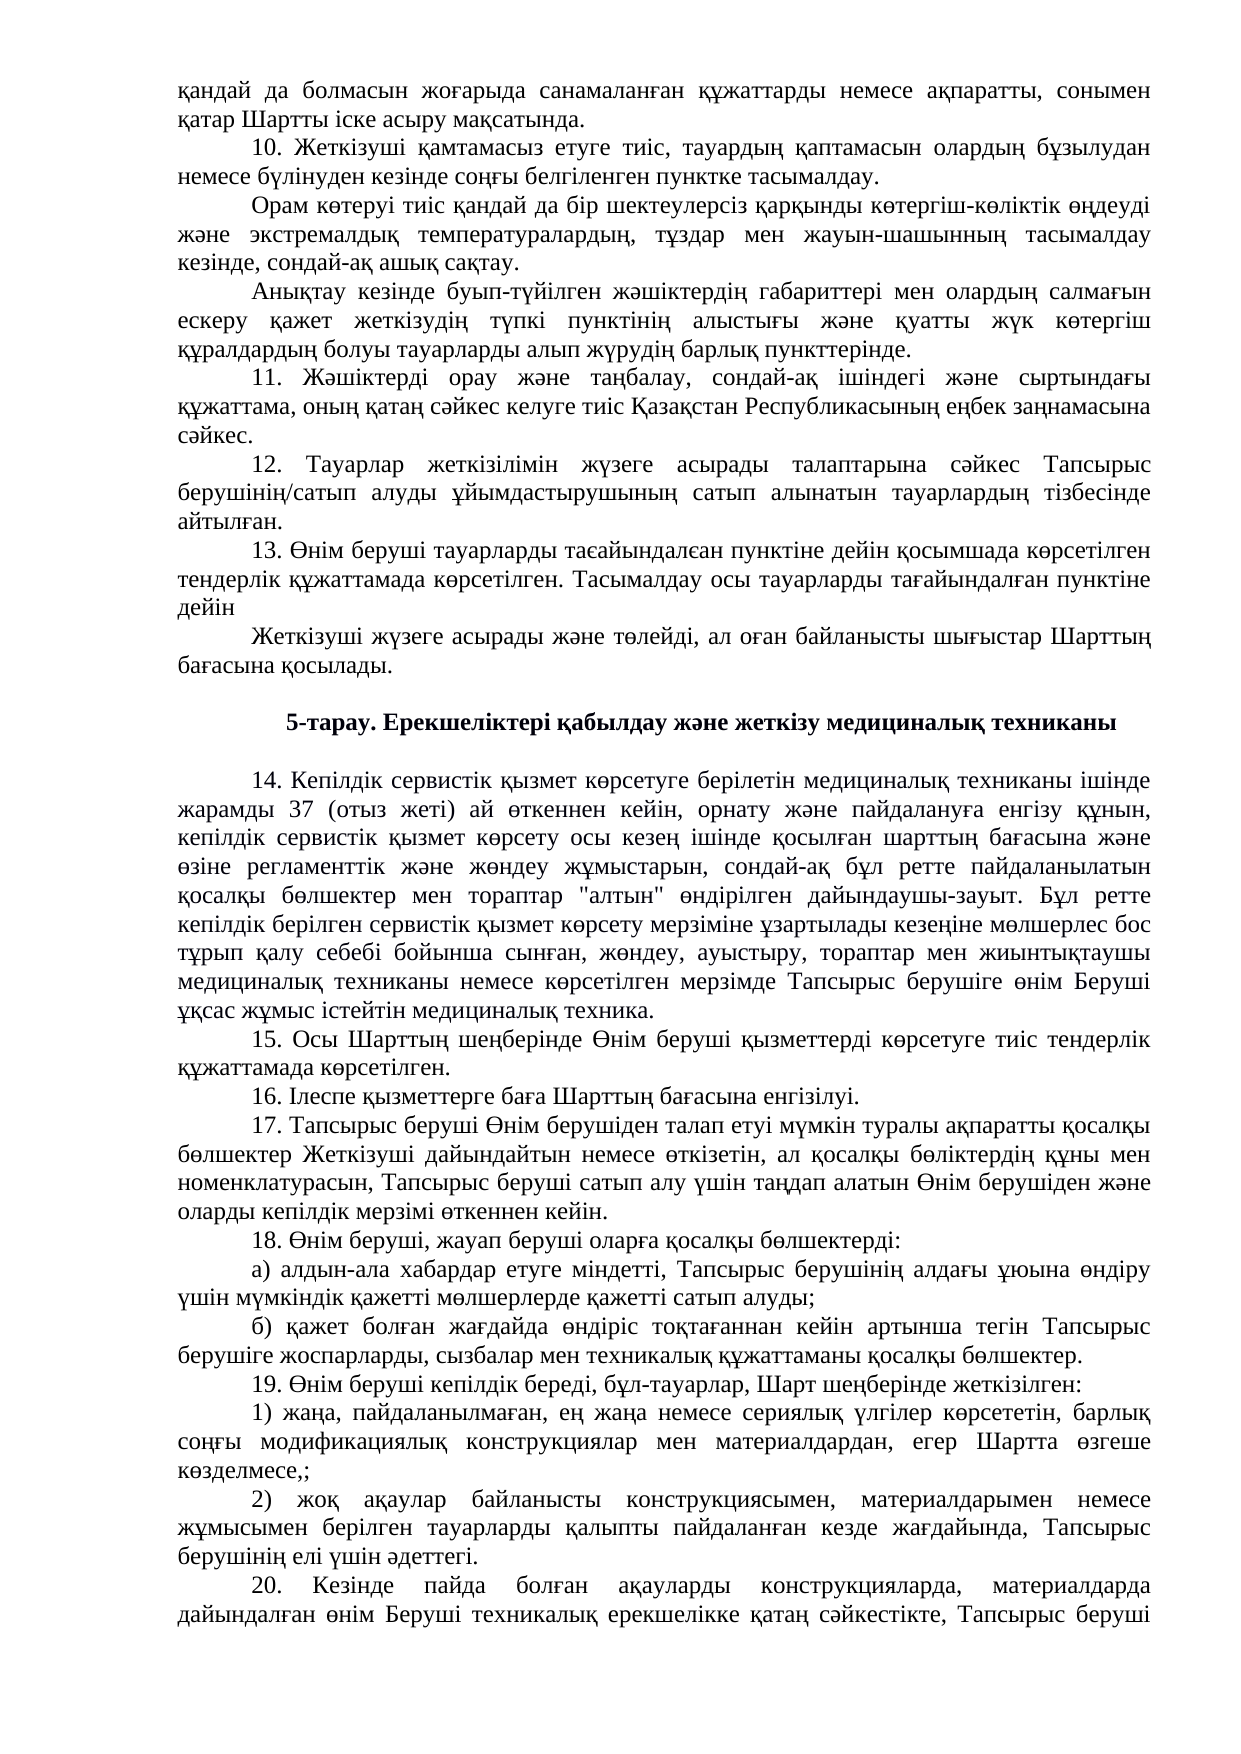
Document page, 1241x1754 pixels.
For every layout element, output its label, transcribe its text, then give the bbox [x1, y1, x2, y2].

text 11. Жәшіктерді орау және таңбалау, сондай-ақ ішіндегі және сыртындағы құжаттама, оның қатаң сәйкес келуге тиіс Қазақстан Республикасының еңбек заңнамасына сәйкес. [177, 362, 1152, 449]
text 12. Тауарлар жеткізілімін жүзеге асырады талаптарына сәйкес Тапсырыс берушінің/сатып алуды ұйымдастырушының сатып алынатын тауарлардың тізбесінде айтылған. [177, 449, 1152, 535]
text Орам көтеруі тиіс қандай да бір шектеулерсіз қарқынды көтергіш-көліктік өңдеуді және экстремалдық температуралардың, тұздар мен жауын-шашынның тасымалдау кезінде, сондай-ақ ашық сақтау. [177, 190, 1152, 276]
text 18. Өнім беруші, жауап беруші оларға қосалқы бөлшектерді: [177, 1225, 1152, 1254]
text 17. Тапсырыс беруші Өнім берушіден талап етуі мүмкін туралы ақпаратты қосалқы бөлшектер Жеткізуші дайындайтын немесе өткізетін, ал қосалқы бөліктердің құны мен номенклатурасын, Тапсырыс беруші сатып алу үшін таңдап алатын Өнім берушіден және оларды кепілдік мерзімі өткеннен кейін. [177, 1110, 1152, 1225]
text 13. Өнім беруші тауарларды таєайындалєан пунктіне дейін қосымшада көрсетілген тендерлік құжаттамада көрсетілген. Тасымалдау осы тауарларды тағайындалған пунктіне дейін [177, 535, 1152, 621]
text 5-тарау. Ерекшеліктері қабылдау және жеткізу медициналық техниканы [177, 707, 1152, 736]
text 15. Осы Шарттың шеңберінде Өнім беруші қызметтерді көрсетуге тиіс тендерлік құжаттамада көрсетілген. [177, 1024, 1152, 1081]
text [177, 75, 1152, 132]
text 1) жаңа, пайдаланылмаған, ең жаңа немесе сериялық үлгілер көрсететін, барлық соңғы модификациялық конструкциялар мен материалдардан, егер Шартта өзгеше көзделмесе,; [177, 1397, 1152, 1484]
text 16. Ілеспе қызметтерге баға Шарттың бағасына енгізілуі. [177, 1081, 1152, 1110]
text 14. Кепілдік сервистік қызмет көрсетуге берілетін медициналық техниканы ішінде жарамды 37 (отыз жеті) ай өткеннен кейін, орнату және пайдалануға енгізу құнын, кепілдік сервистік қызмет көрсету осы кезең ішінде қосылған шарттың бағасына және өзіне регламенттік және жөндеу жұмыстарын, сондай-ақ бұл ретте пайдаланылатын қосалқы бөлшектер мен тораптар "алтын" өндірілген дайындаушы-зауыт. Бұл ретте кепілдік берілген сервистік қызмет көрсету мерзіміне ұзартылады кезеңіне мөлшерлес бос тұрып қалу себебі бойынша сынған, жөндеу, ауыстыру, тораптар мен жиынтықтаушы медициналық техниканы немесе көрсетілген мерзімде Тапсырыс берушіге өнім Беруші ұқсас жұмыс істейтін медициналық техника. [177, 765, 1152, 1024]
text 2) жоқ ақаулар байланысты конструкциясымен, материалдарымен немесе жұмысымен берілген тауарларды қалыпты пайдаланған кезде жағдайында, Тапсырыс берушінің елі үшін әдеттегі. [177, 1484, 1152, 1570]
text Жеткізуші жүзеге асырады және төлейді, ал оған байланысты шығыстар Шарттың бағасына қосылады. [177, 621, 1152, 679]
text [177, 1570, 1152, 1627]
text б) қажет болған жағдайда өндіріс тоқтағаннан кейін артынша тегін Тапсырыс берушіге жоспарларды, сызбалар мен техникалық құжаттаманы қосалқы бөлшектер. [177, 1311, 1152, 1369]
text 19. Өнім беруші кепілдік береді, бұл-тауарлар, Шарт шеңберінде жеткізілген: [177, 1369, 1152, 1397]
text 10. Жеткізуші қамтамасыз етуге тиіс, тауардың қаптамасын олардың бұзылудан немесе бүлінуден кезінде соңғы белгіленген пунктке тасымалдау. [177, 132, 1152, 190]
text а) алдын-ала хабардар етуге міндетті, Тапсырыс берушінің алдағы ұюына өндіру үшін мүмкіндік қажетті мөлшерлерде қажетті сатып алуды; [177, 1254, 1152, 1311]
text Анықтау кезінде буып-түйілген жәшіктердің габариттері мен олардың салмағын ескеру қажет жеткізудің түпкі пунктінің алыстығы және қуатты жүк көтергіш құралдардың болуы тауарларды алып жүрудің барлық пункттерінде. [177, 276, 1152, 362]
